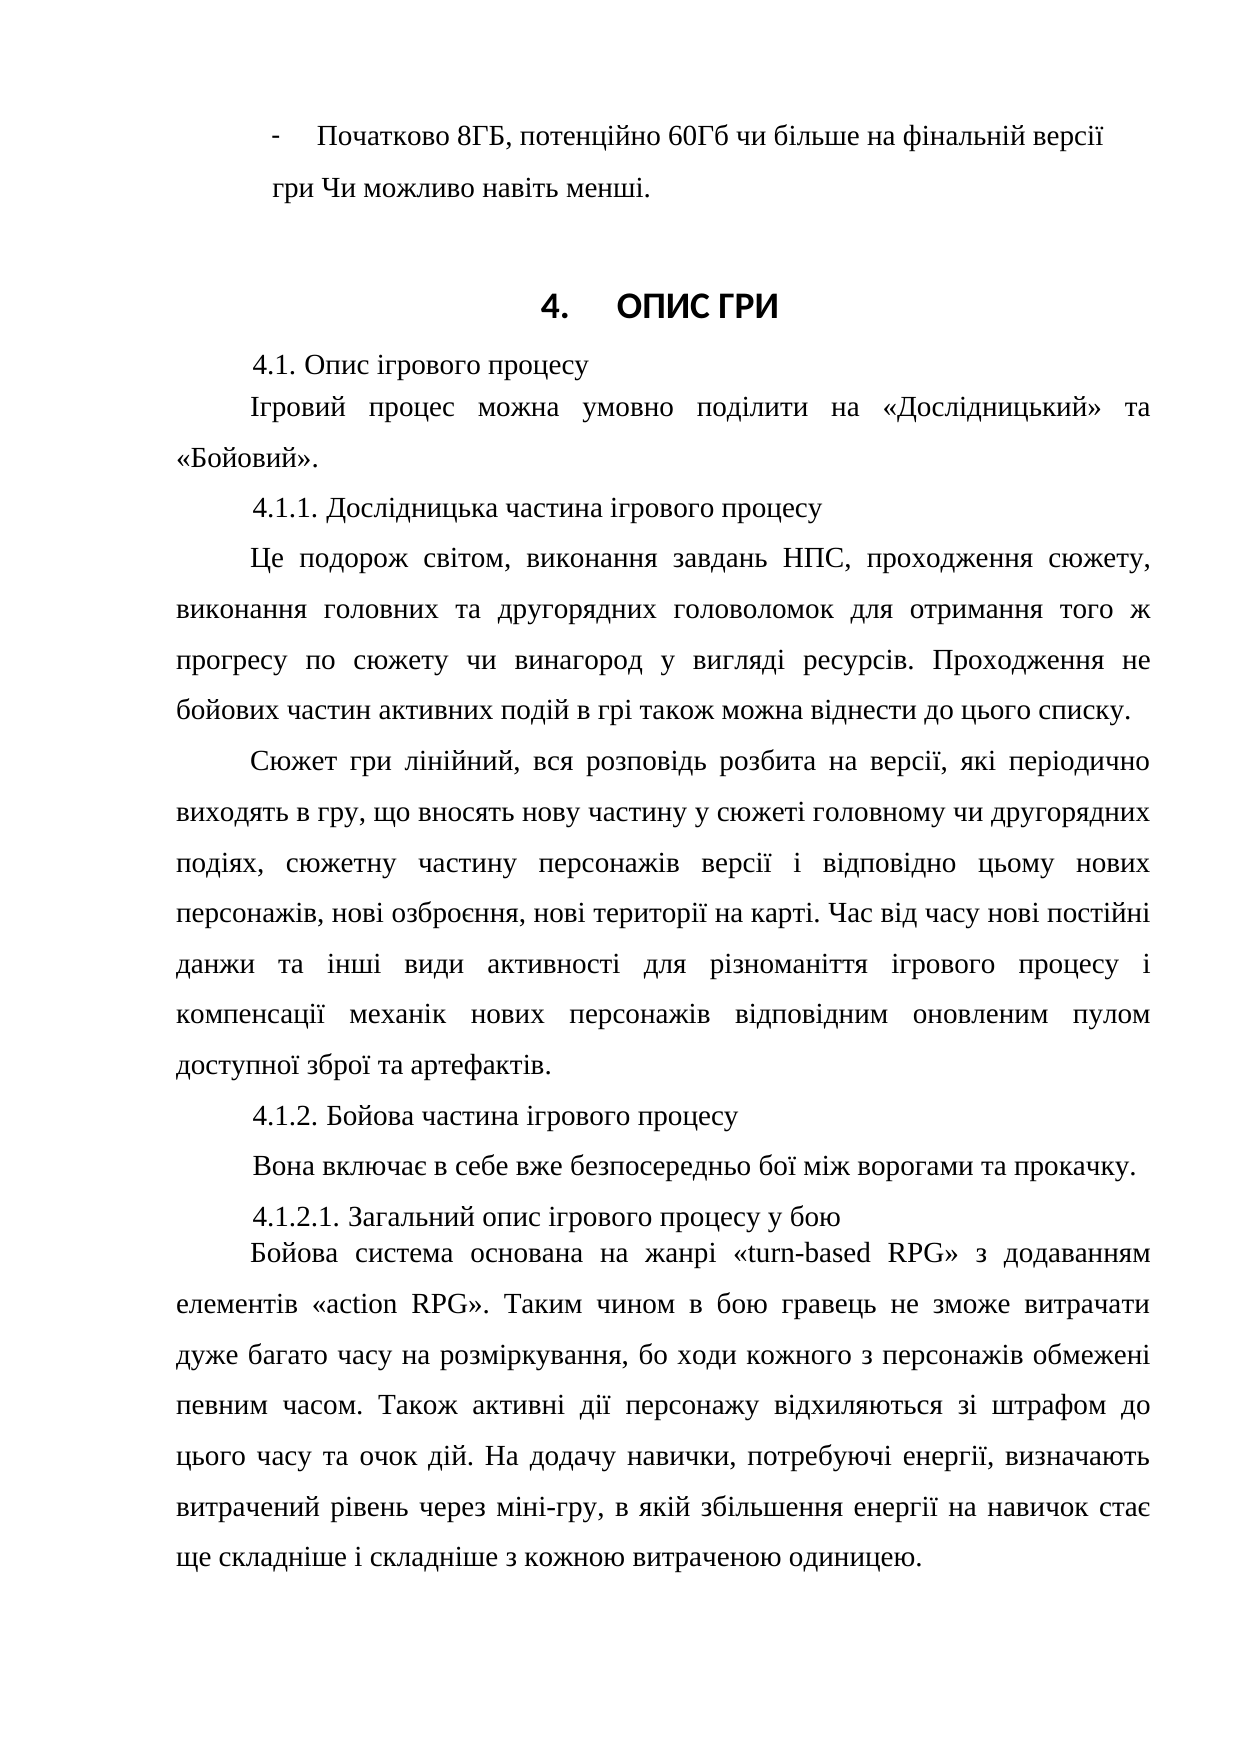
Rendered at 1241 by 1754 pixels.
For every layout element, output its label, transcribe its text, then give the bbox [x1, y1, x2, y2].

subtitle 4.1.1. Дослідницька частина ігрового процесу [252, 491, 1151, 524]
subtitle 4.1.2. Бойова частина ігрового процесу [252, 1098, 1151, 1132]
subtitle 4. ОПИС ГРИ [169, 282, 1152, 327]
subtitle 4.1.2.1. Загальний опис ігрового процесу у бою [252, 1199, 1151, 1233]
list Початково 8ГБ, потенційно 60Гб чи більше на фінальній версії гри Чи можливо навіть менші. [271, 117, 1152, 203]
text Бойова система основана на жанрі «turn-based RPG» з додаванням елементів «action RPG». Таким чином в бою гравець не зможе витрачати дуже багато часу на розміркування, бо ходи кожного з персонажів обмежені певним часом. Також активні дії персонажу відхиляються зі штрафом до цього часу та очок дій. На додачу навички, потребуючі енергії, визначають витрачений рівень через міні-гру, в якій збільшення енергії на навичок стає ще складніше і складніше з кожною витраченою одиницею. [176, 1236, 1151, 1573]
subtitle 4.1. Опис ігрового процесу [252, 347, 1151, 381]
text Це подорож світом, виконання завдань НПС, проходження сюжету, виконання головних та другорядних головоломок для отримання того ж прогресу по сюжету чи винагород у вигляді ресурсів. Проходження не бойових частин активних подій в грі також можна віднести до цього списку. [176, 541, 1151, 726]
text Вона включає в себе вже безпосередньо бої між ворогами та прокачку. [252, 1148, 1151, 1182]
text Сюжет гри лінійний, вся розповідь розбита на версії, які періодично виходять в гру, що вносять нову частину у сюжеті головному чи другорядних подіях, сюжетну частину персонажів версії і відповідно цьому нових персонажів, нові озброєння, нові території на карті. Час від часу нові постійні данжи та інші види активності для різноманіття ігрового процесу і компенсації механік нових персонажів відповідним оновленим пулом доступної зброї та артефактів. [176, 743, 1151, 1081]
text Ігровий процес можна умовно поділити на «Дослідницький» та «Бойовий». [176, 389, 1151, 473]
